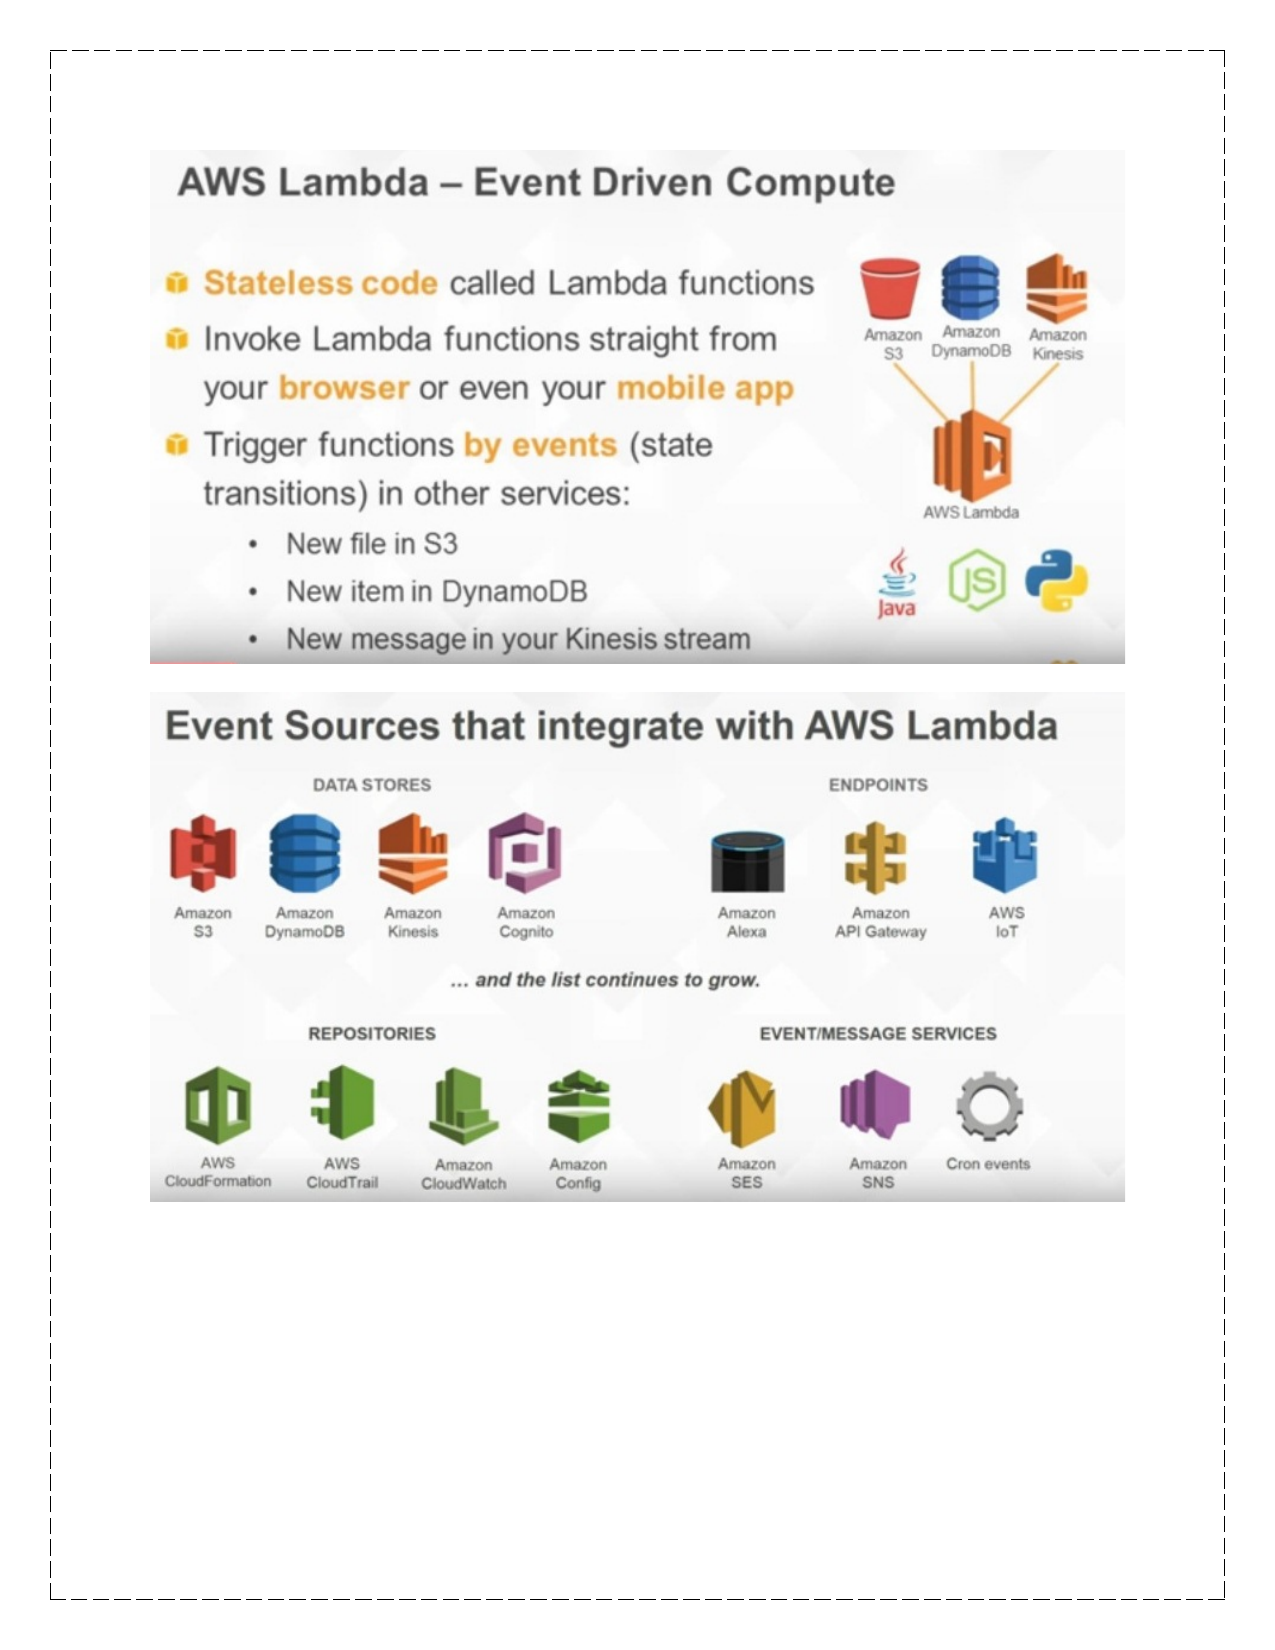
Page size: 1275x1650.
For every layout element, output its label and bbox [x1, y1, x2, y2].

picture [150, 703, 1125, 1217]
picture [150, 150, 1125, 675]
